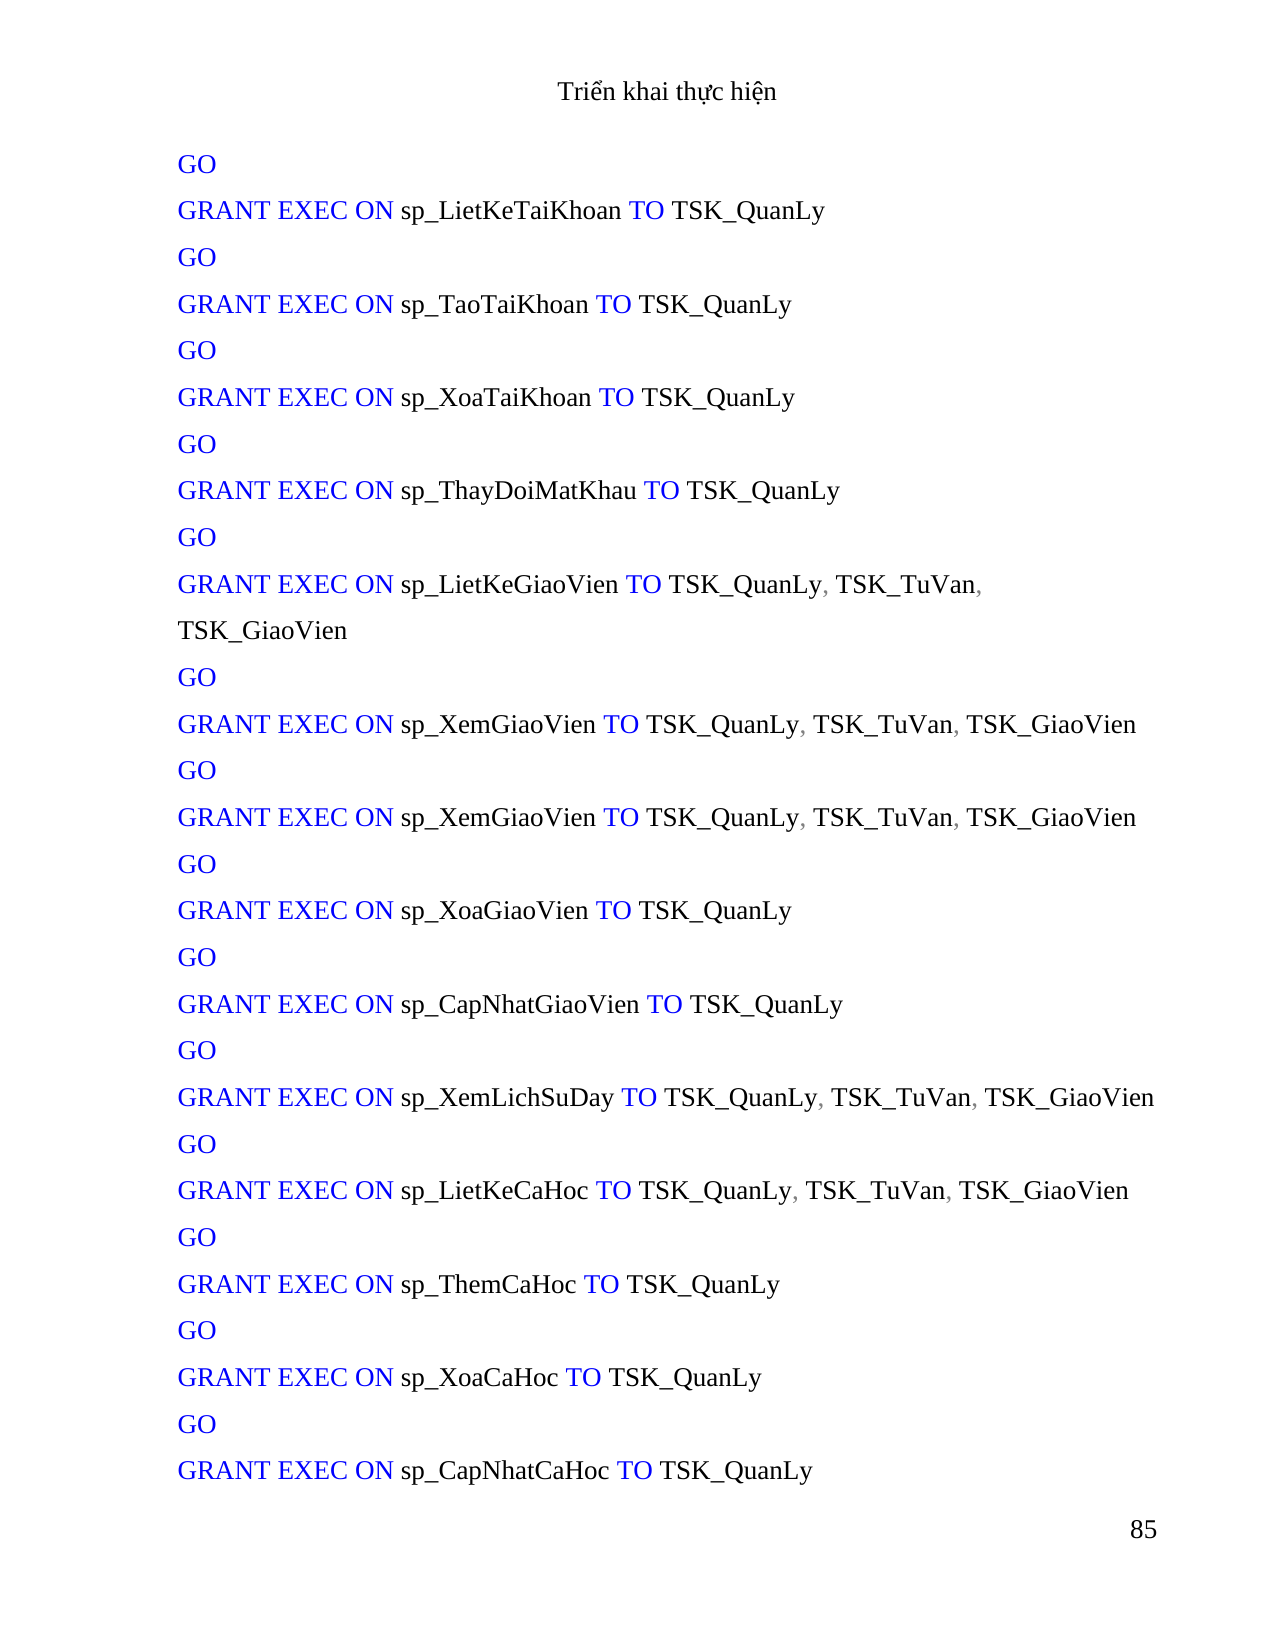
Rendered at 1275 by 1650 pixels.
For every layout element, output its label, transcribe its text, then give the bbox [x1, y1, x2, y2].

text GRANT EXEC ON sp_LietKeCaHoc TO TSK_QuanLy, TSK_TuVan, TSK_GiaoVien [177, 1174, 1157, 1206]
text GO [177, 148, 1157, 179]
text GRANT EXEC ON sp_XemGiaoVien TO TSK_QuanLy, TSK_TuVan, TSK_GiaoVien [177, 708, 1157, 739]
text GRANT EXEC ON sp_XemGiaoVien TO TSK_QuanLy, TSK_TuVan, TSK_GiaoVien [177, 801, 1157, 832]
text GO [177, 521, 1157, 552]
text GO [177, 941, 1157, 972]
text GO [177, 1128, 1157, 1159]
text GRANT EXEC ON sp_CapNhatCaHoc TO TSK_QuanLy [177, 1454, 1157, 1486]
text GO [177, 334, 1157, 366]
text GO [177, 1314, 1157, 1346]
text GO [177, 1034, 1157, 1066]
text GRANT EXEC ON sp_ThemCaHoc TO TSK_QuanLy [177, 1268, 1157, 1299]
text GRANT EXEC ON sp_XemLichSuDay TO TSK_QuanLy, TSK_TuVan, TSK_GiaoVien [177, 1081, 1157, 1112]
text GO [177, 848, 1157, 879]
text GO [177, 661, 1157, 692]
text GO [177, 1221, 1157, 1252]
text GO [177, 428, 1157, 459]
text GRANT EXEC ON sp_LietKeGiaoVien TO TSK_QuanLy, TSK_TuVan, TSK_GiaoVien [177, 568, 1157, 646]
text GO [177, 241, 1157, 272]
text GO [177, 1408, 1157, 1439]
text GRANT EXEC ON sp_XoaGiaoVien TO TSK_QuanLy [177, 894, 1157, 926]
text GRANT EXEC ON sp_LietKeTaiKhoan TO TSK_QuanLy [177, 194, 1157, 226]
text GRANT EXEC ON sp_XoaTaiKhoan TO TSK_QuanLy [177, 381, 1157, 412]
text GRANT EXEC ON sp_XoaCaHoc TO TSK_QuanLy [177, 1361, 1157, 1392]
text GRANT EXEC ON sp_CapNhatGiaoVien TO TSK_QuanLy [177, 988, 1157, 1019]
text GRANT EXEC ON sp_ThayDoiMatKhau TO TSK_QuanLy [177, 474, 1157, 506]
text GO [177, 754, 1157, 786]
text GRANT EXEC ON sp_TaoTaiKhoan TO TSK_QuanLy [177, 288, 1157, 319]
